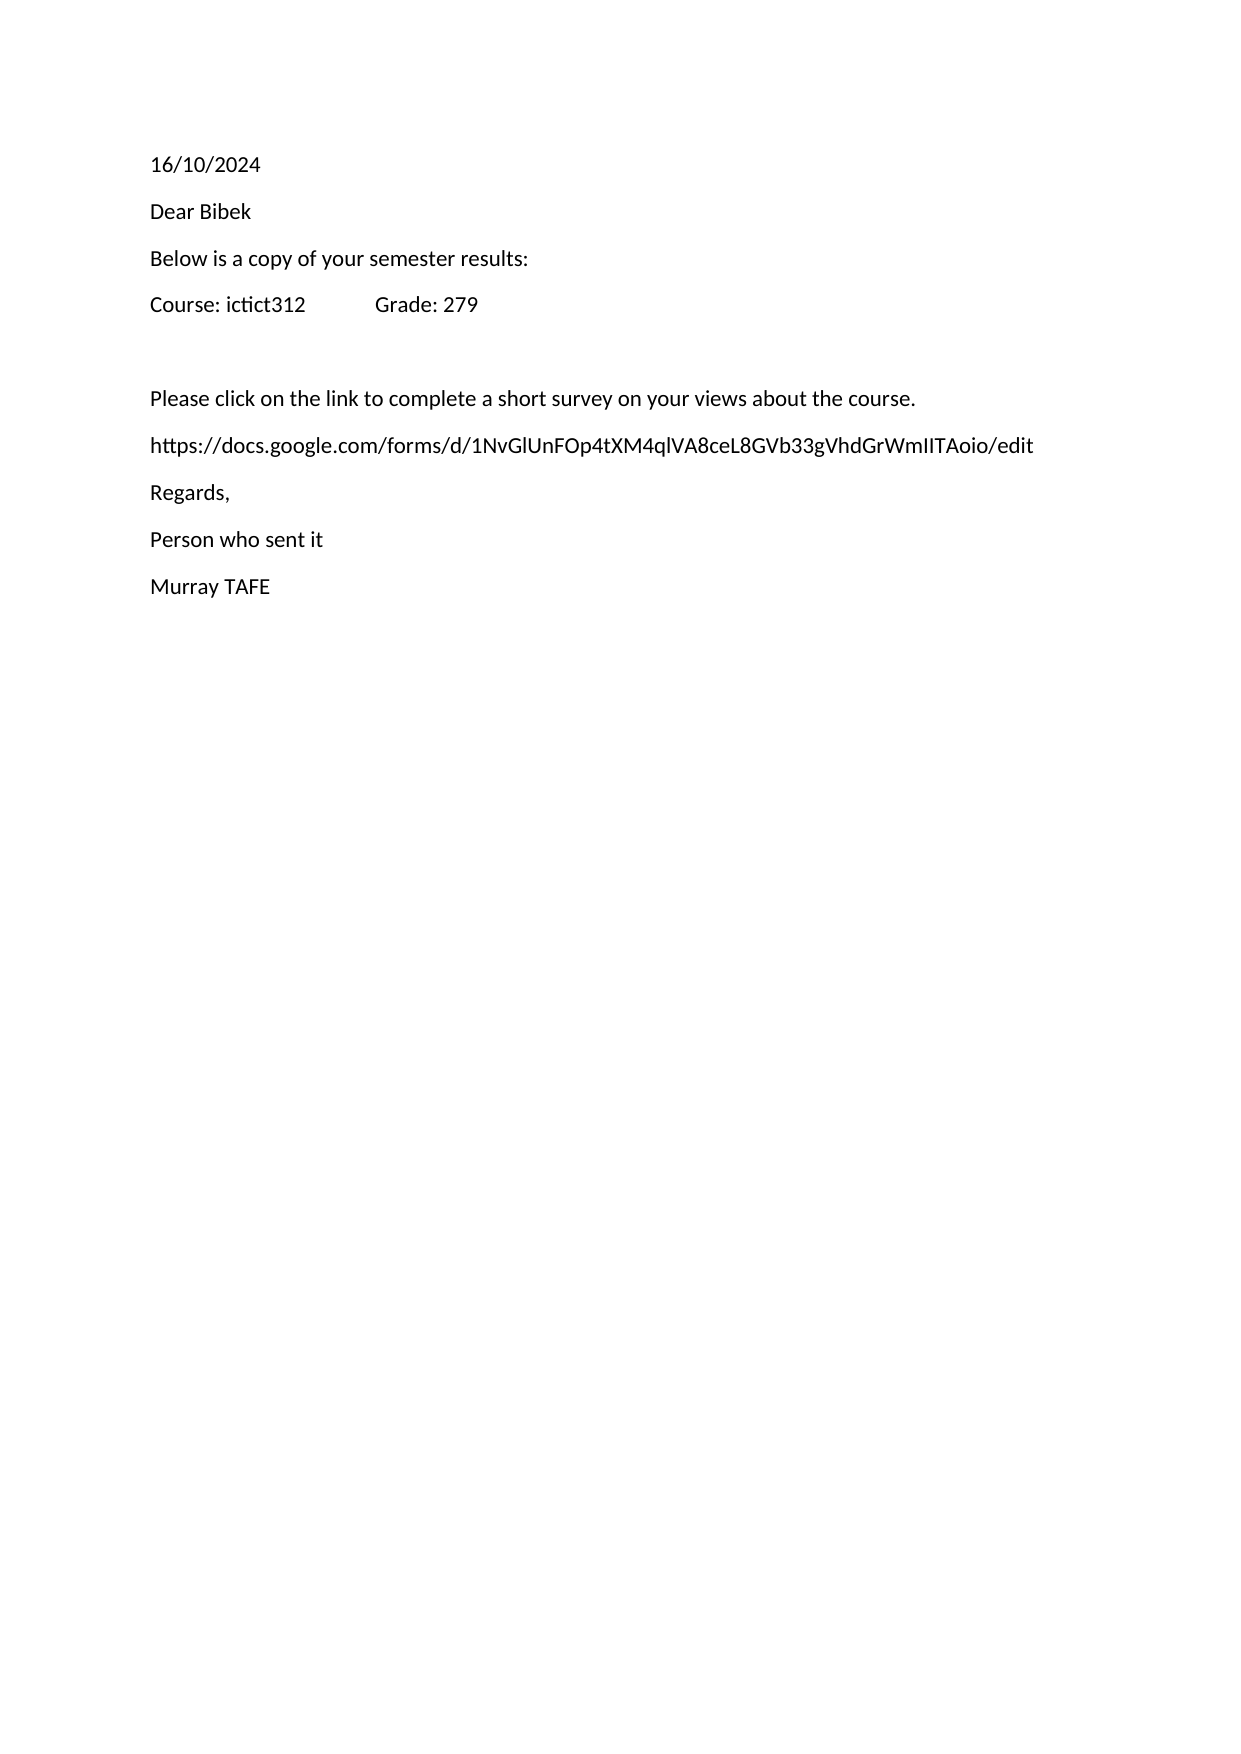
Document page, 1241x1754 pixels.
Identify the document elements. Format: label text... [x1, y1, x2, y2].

text Regards, [150, 478, 1090, 506]
text Course: ictict312 Grade: 279 [150, 291, 1090, 319]
text Dear Bibek [150, 197, 1090, 225]
text Murray TAFE [150, 572, 1090, 600]
text Below is a copy of your semester results: [150, 244, 1090, 272]
text Please click on the link to complete a short survey on your views about the course. [150, 384, 1090, 412]
text 16/10/2024 [150, 150, 1090, 178]
text Person who sent it [150, 525, 1090, 553]
text https://docs.google.com/forms/d/1NvGlUnFOp4tXM4qlVA8ceL8GVb33gVhdGrWmIITAoio/edit [150, 431, 1090, 459]
